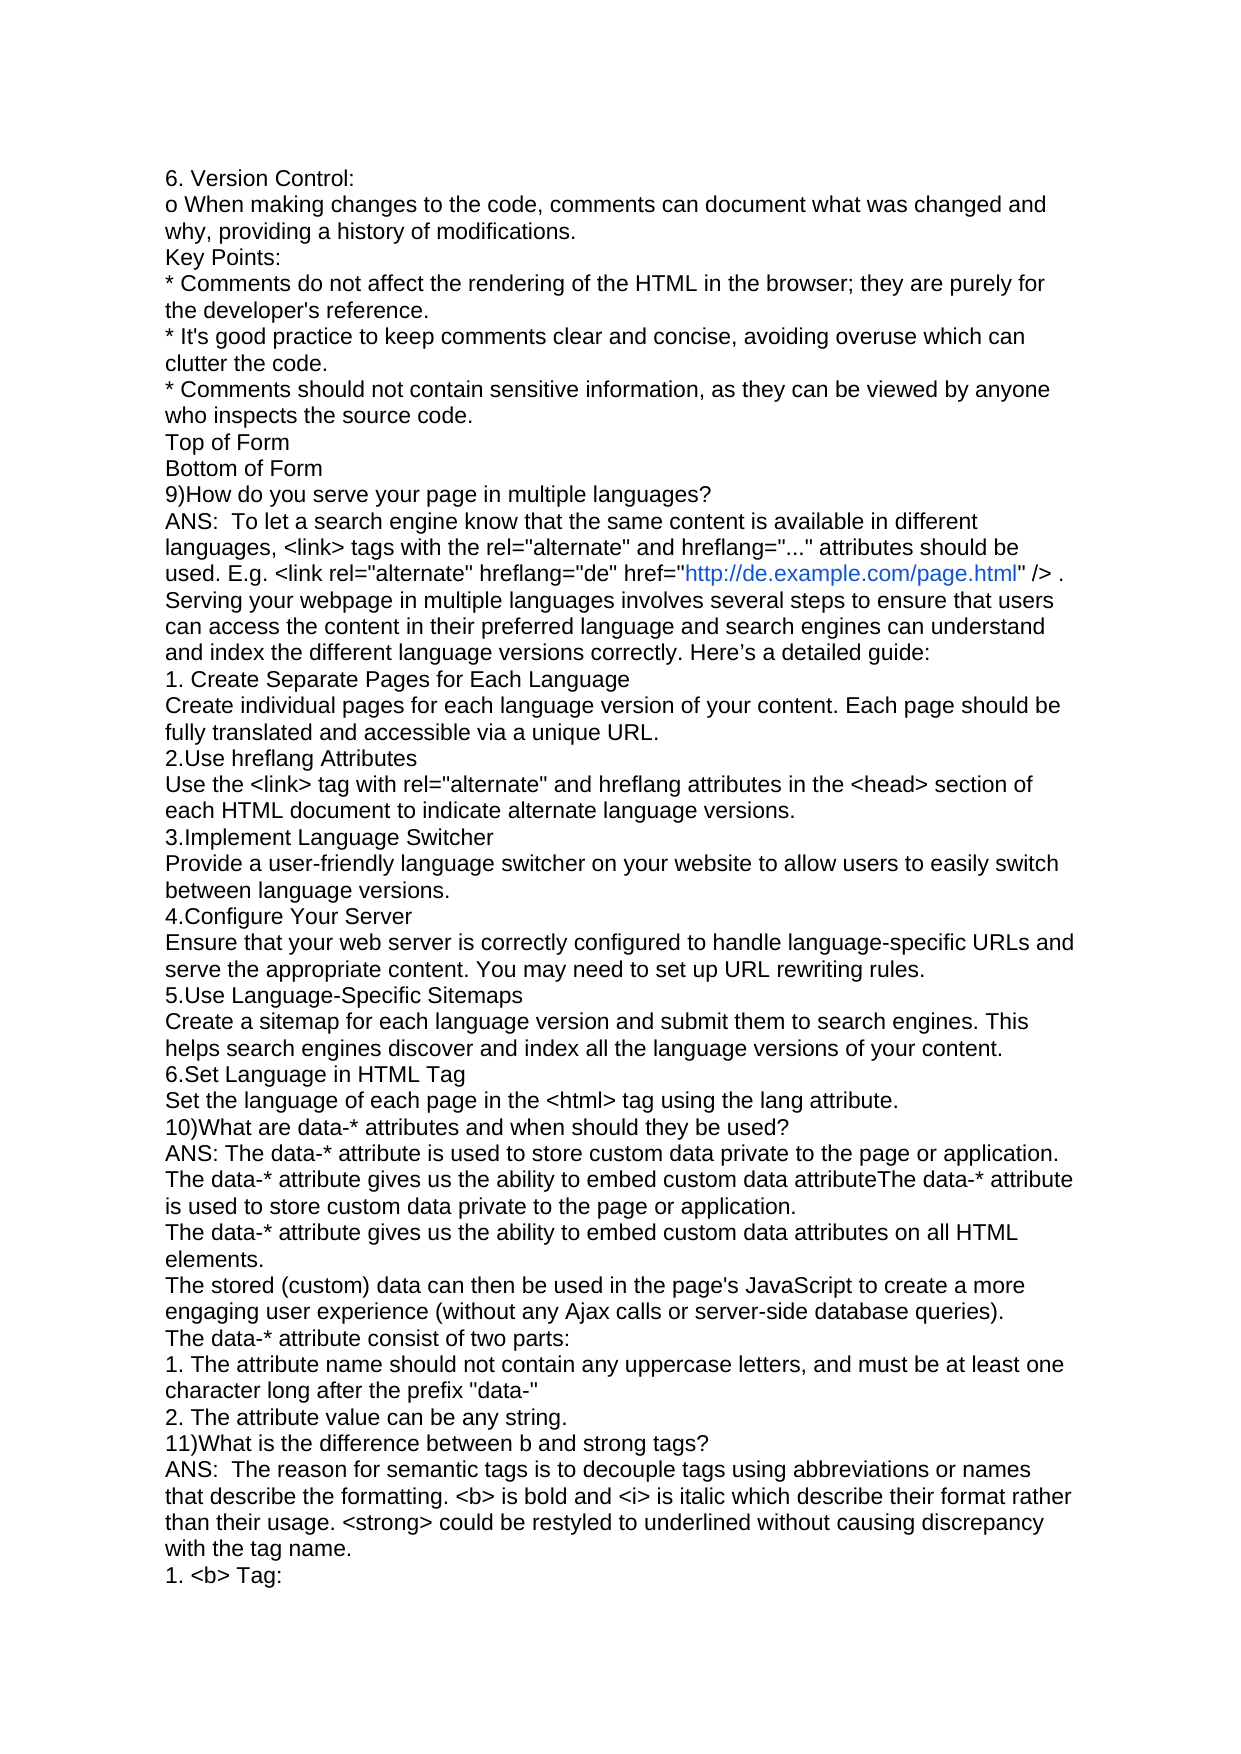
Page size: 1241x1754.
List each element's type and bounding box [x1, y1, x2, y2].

table_header [150, 150, 1090, 1603]
